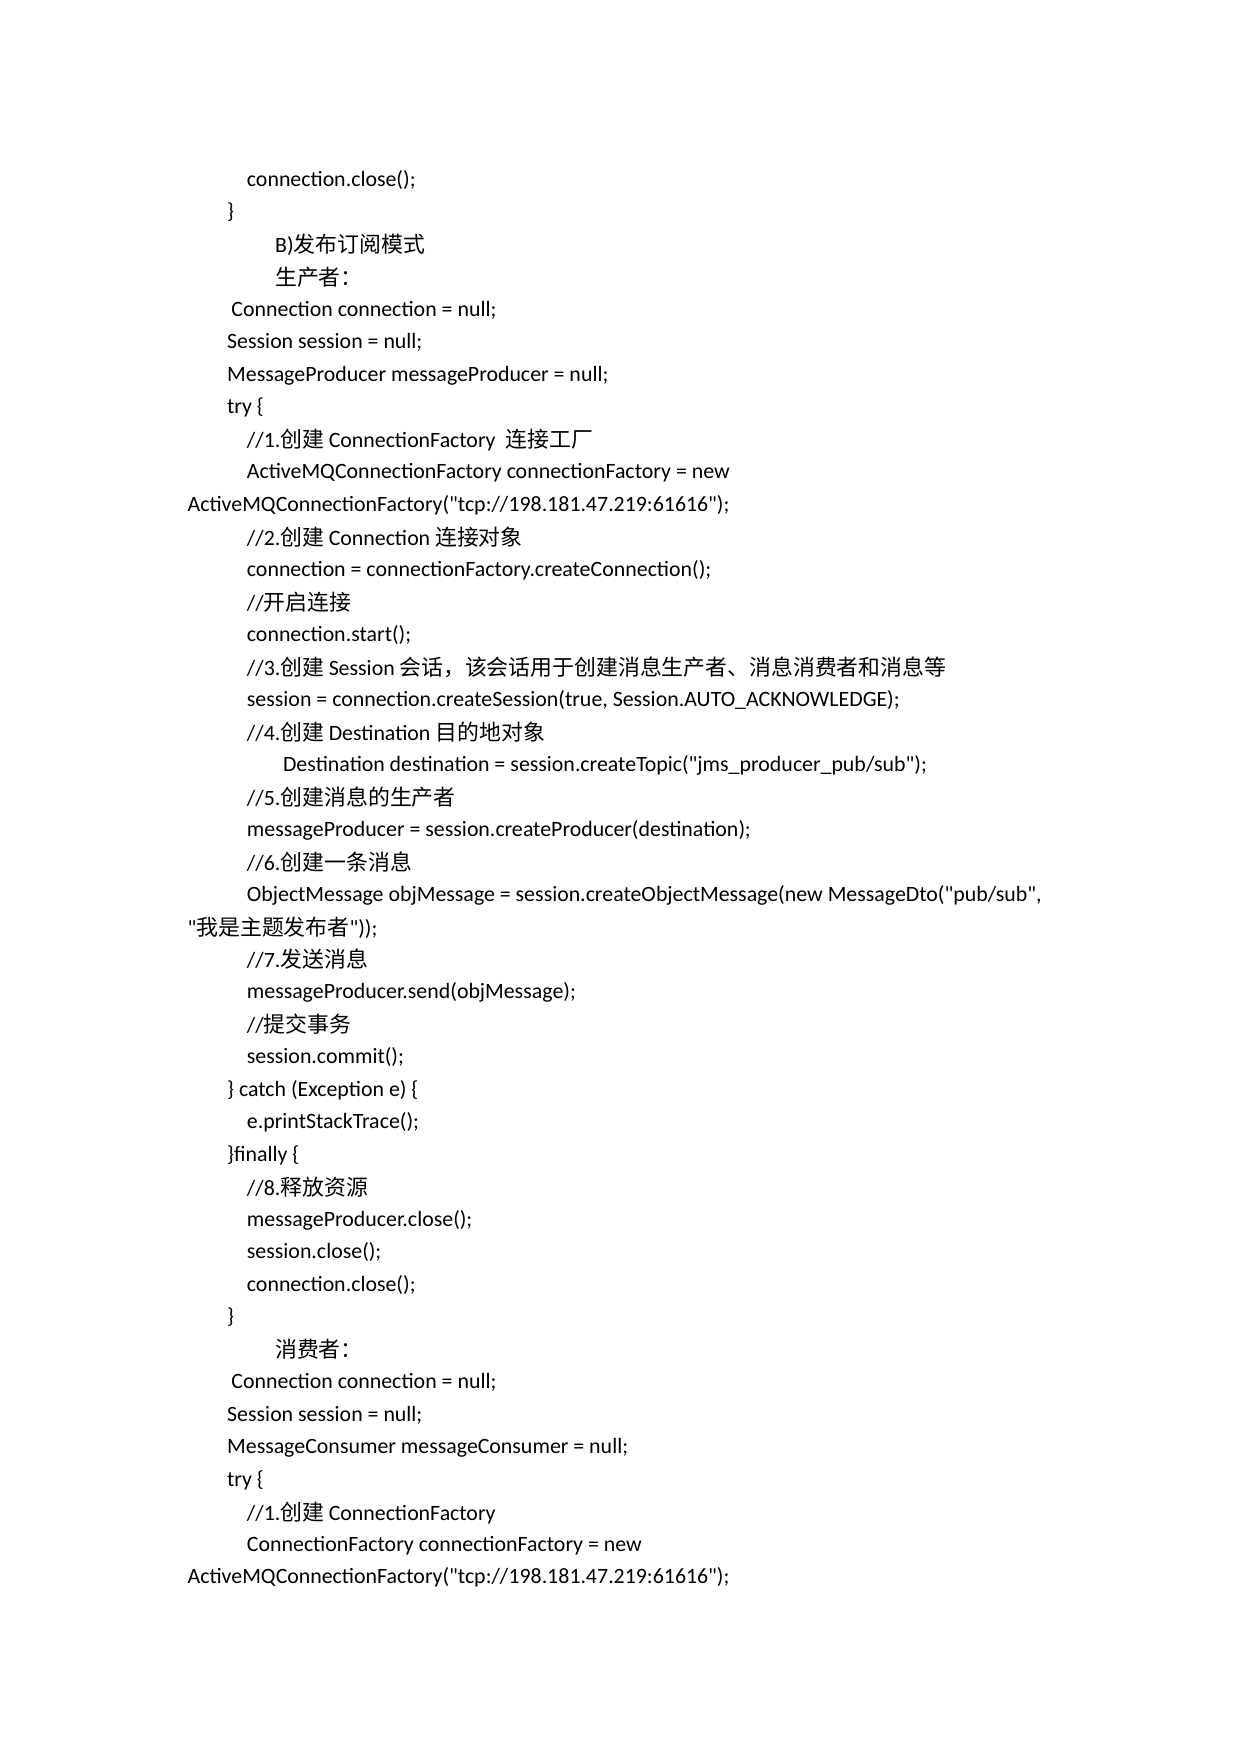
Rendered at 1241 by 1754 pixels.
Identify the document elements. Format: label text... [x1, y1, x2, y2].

text MessageConsumer messageConsumer = null; [187, 1429, 1053, 1462]
text Destination destination = session.createTopic("jms_producer_pub/sub"); [187, 747, 1053, 779]
text session.commit(); [187, 1039, 1053, 1072]
text } [187, 194, 1053, 227]
text Connection connection = null; [187, 1364, 1053, 1397]
text ConnectionFactory connectionFactory = new ActiveMQConnectionFactory("tcp://198.181.47.219:61616"); [187, 1527, 1053, 1592]
text connection.close(); [187, 1267, 1053, 1299]
text }finally { [187, 1137, 1053, 1169]
text //8.释放资源 [187, 1169, 1053, 1202]
text //提交事务 [187, 1007, 1053, 1039]
text //2.创建Connection 连接对象 [187, 519, 1053, 552]
text try { [187, 1462, 1053, 1494]
text try { [187, 389, 1053, 422]
text messageProducer = session.createProducer(destination); [187, 812, 1053, 844]
text 生产者： [187, 259, 1053, 292]
text session = connection.createSession(true, Session.AUTO_ACKNOWLEDGE); [187, 682, 1053, 714]
text } [187, 1299, 1053, 1332]
text B)发布订阅模式 [187, 227, 1053, 259]
text ObjectMessage objMessage = session.createObjectMessage(new MessageDto("pub/sub", "我是主题发布者")); [187, 877, 1053, 942]
text } catch (Exception e) { [187, 1072, 1053, 1104]
text connection.start(); [187, 617, 1053, 649]
text //6.创建一条消息 [187, 844, 1053, 877]
text 消费者： [187, 1332, 1053, 1364]
text //3.创建Session会话，该会话用于创建消息生产者、消息消费者和消息等 [187, 649, 1053, 682]
text e.printStackTrace(); [187, 1104, 1053, 1137]
text messageProducer.close(); [187, 1202, 1053, 1234]
text MessageProducer messageProducer = null; [187, 357, 1053, 389]
text //开启连接 [187, 584, 1053, 617]
text //1.创建ConnectionFactory 连接工厂 [187, 422, 1053, 454]
text messageProducer.send(objMessage); [187, 974, 1053, 1007]
text session.close(); [187, 1234, 1053, 1267]
text ActiveMQConnectionFactory connectionFactory = new ActiveMQConnectionFactory("tcp://198.181.47.219:61616"); [187, 454, 1053, 519]
text Session session = null; [187, 324, 1053, 357]
text Connection connection = null; [187, 292, 1053, 324]
text //7.发送消息 [187, 942, 1053, 974]
text //5.创建消息的生产者 [187, 779, 1053, 812]
text connection = connectionFactory.createConnection(); [187, 552, 1053, 584]
text //1.创建ConnectionFactory [187, 1494, 1053, 1527]
text Session session = null; [187, 1397, 1053, 1429]
text connection.close(); [187, 162, 1053, 194]
text //4.创建Destination 目的地对象 [187, 714, 1053, 747]
